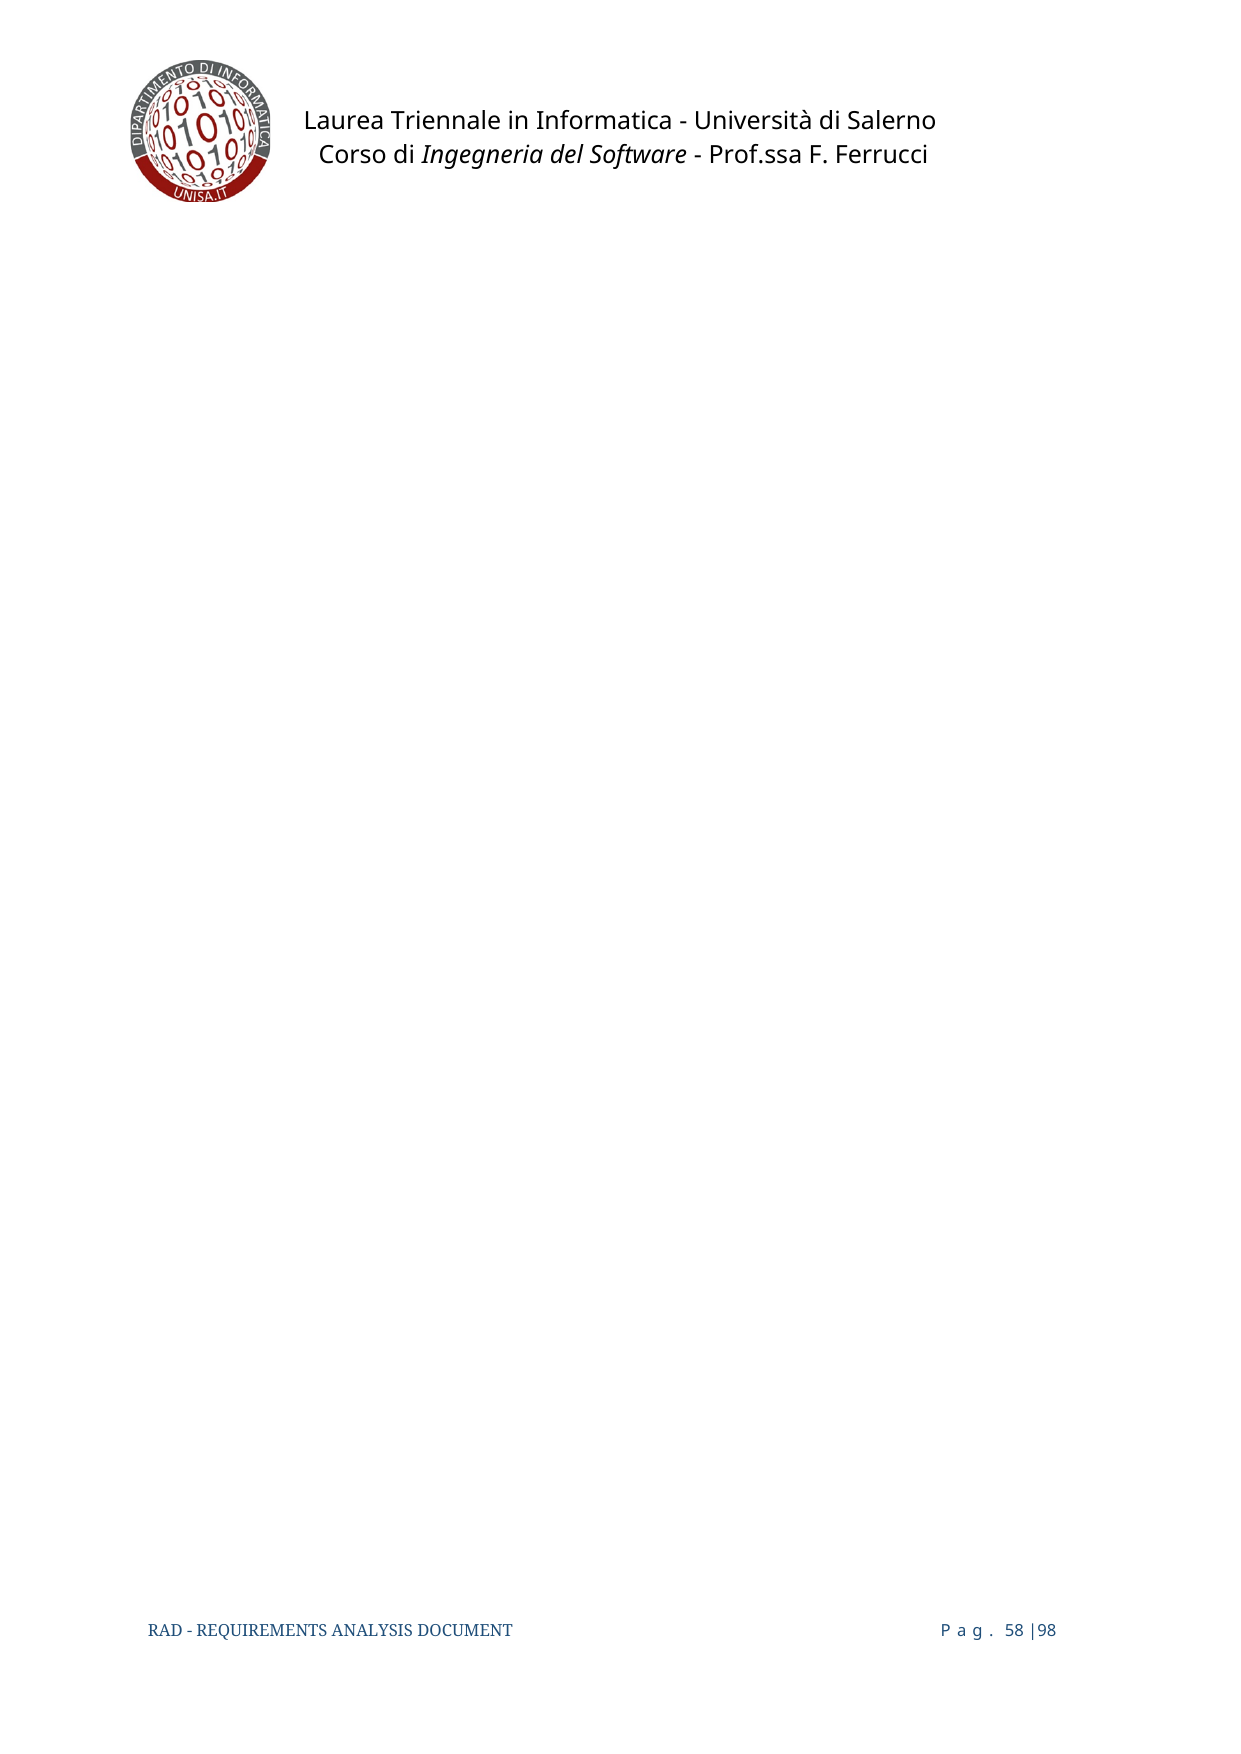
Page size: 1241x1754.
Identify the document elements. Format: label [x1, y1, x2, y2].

picture [129, 60, 271, 201]
